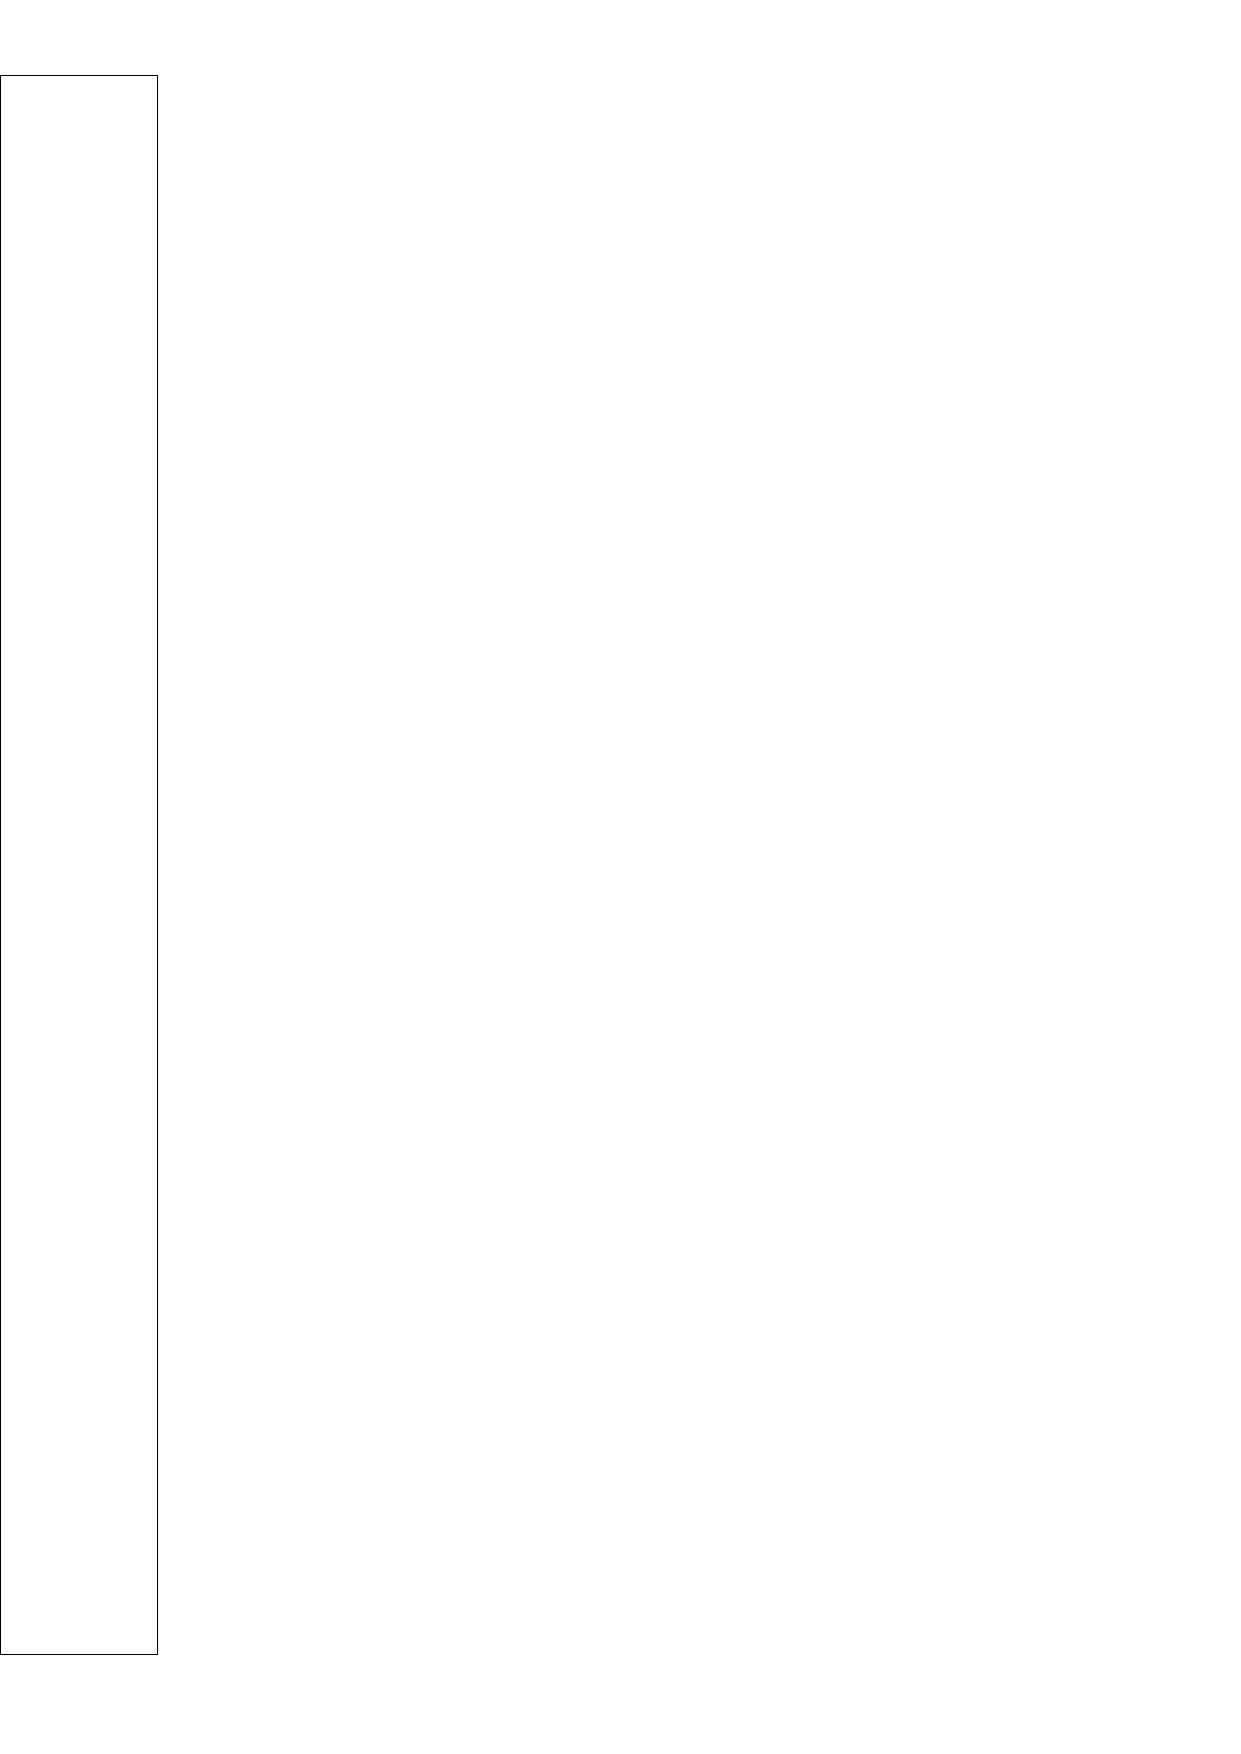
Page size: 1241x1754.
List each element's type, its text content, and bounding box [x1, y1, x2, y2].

table_cell 6 [1, 76, 157, 1654]
